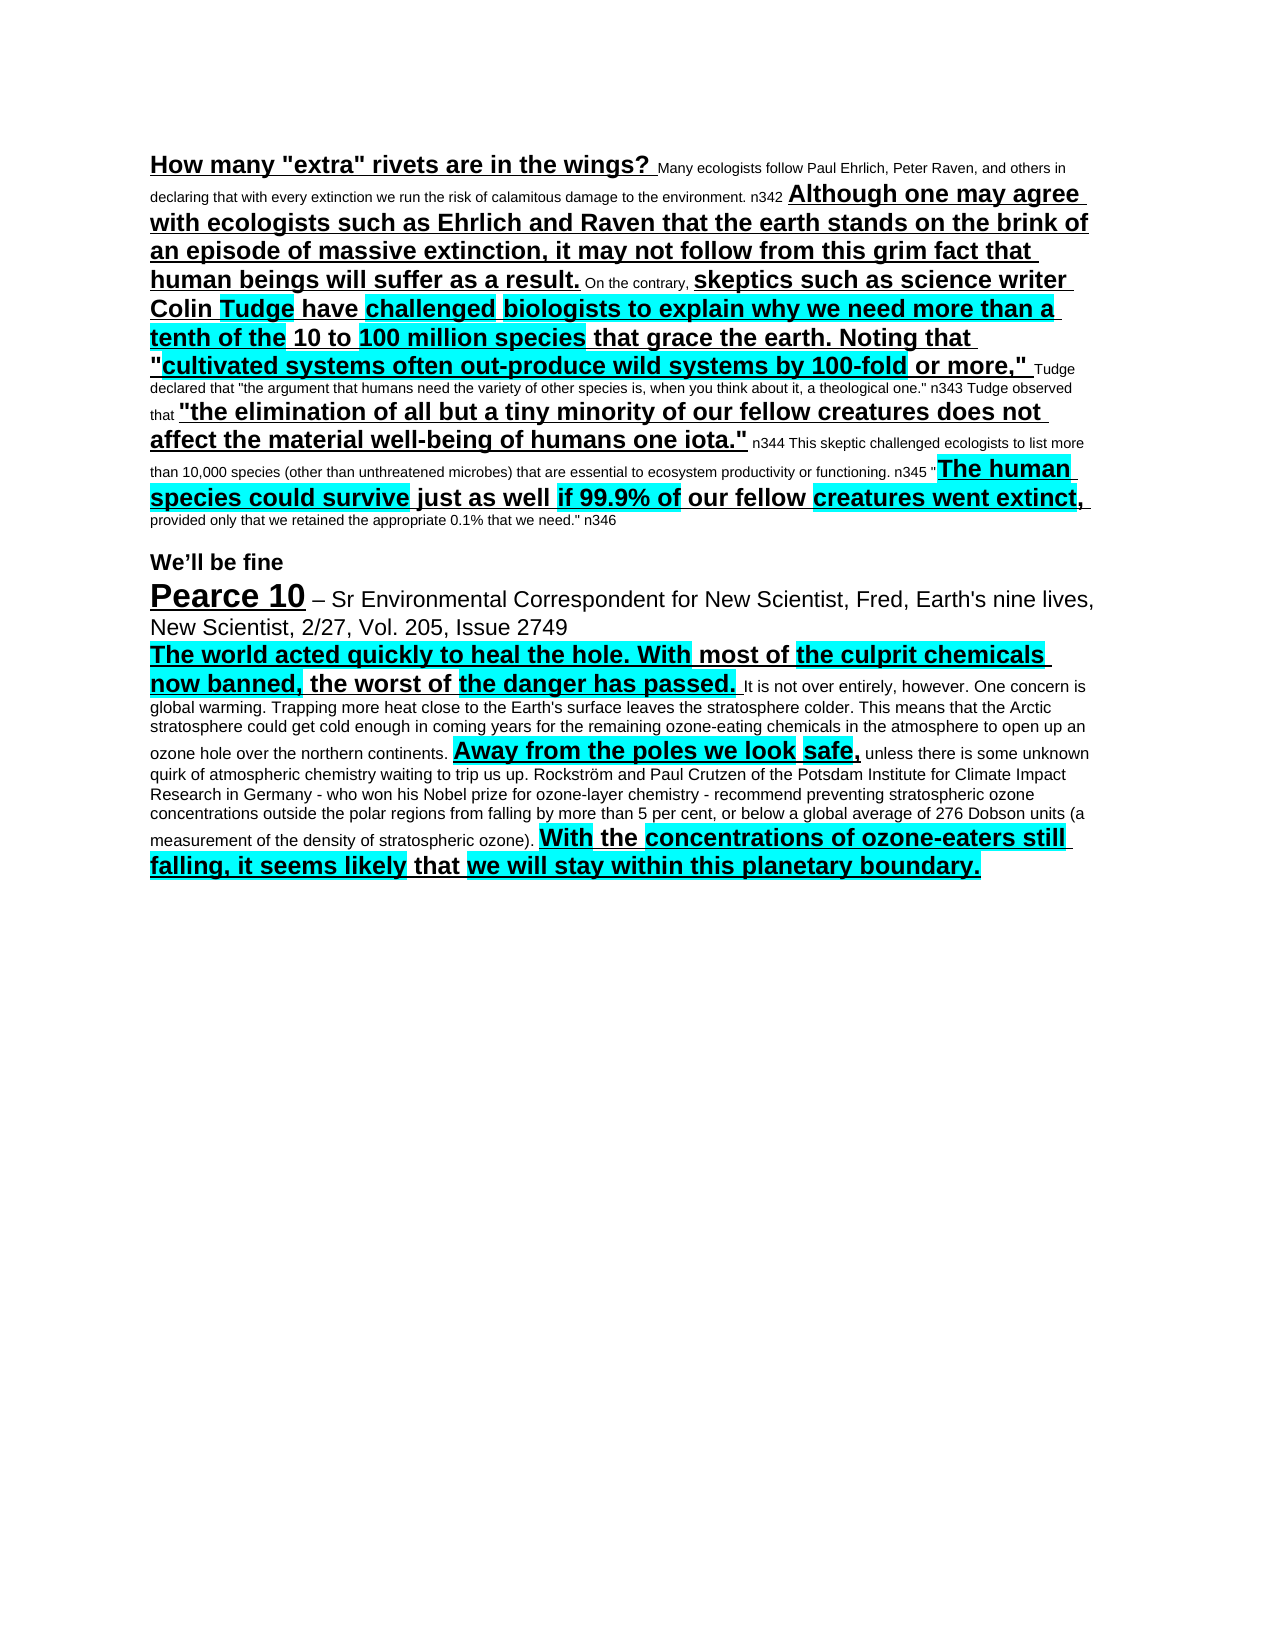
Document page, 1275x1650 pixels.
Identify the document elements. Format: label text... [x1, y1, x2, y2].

text The world acted quickly to heal the hole. With most of the culprit chemicals now banned, the worst of the danger has passed. It is not over entirely, however. One concern is global warming. Trapping more heat close to the Earth's surface leaves the stratosphere colder. This means that the Arctic stratosphere could get cold enough in coming years for the remaining ozone-eating chemicals in the atmosphere to open up an ozone hole over the northern continents. Away from the poles we look safe, unless there is some unknown quirk of atmospheric chemistry waiting to trip us up. Rockström and Paul Crutzen of the Potsdam Institute for Climate Impact Research in Germany - who won his Nobel prize for ozone-layer chemistry - recommend preventing stratospheric ozone concentrations outside the polar regions from falling by more than 5 per cent, or below a global average of 276 Dobson units (a measurement of the density of stratospheric ozone). With the concentrations of ozone-eaters still falling, it seems likely that we will stay within this planetary boundary. [150, 641, 1095, 880]
text Pearce 10 – Sr Environmental Correspondent for New Scientist, Fred, Earth's nine lives, New Scientist, 2/27, Vol. 205, Issue 2749 [150, 576, 1125, 641]
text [150, 150, 1095, 528]
subtitle We’ll be fine [150, 549, 1125, 576]
